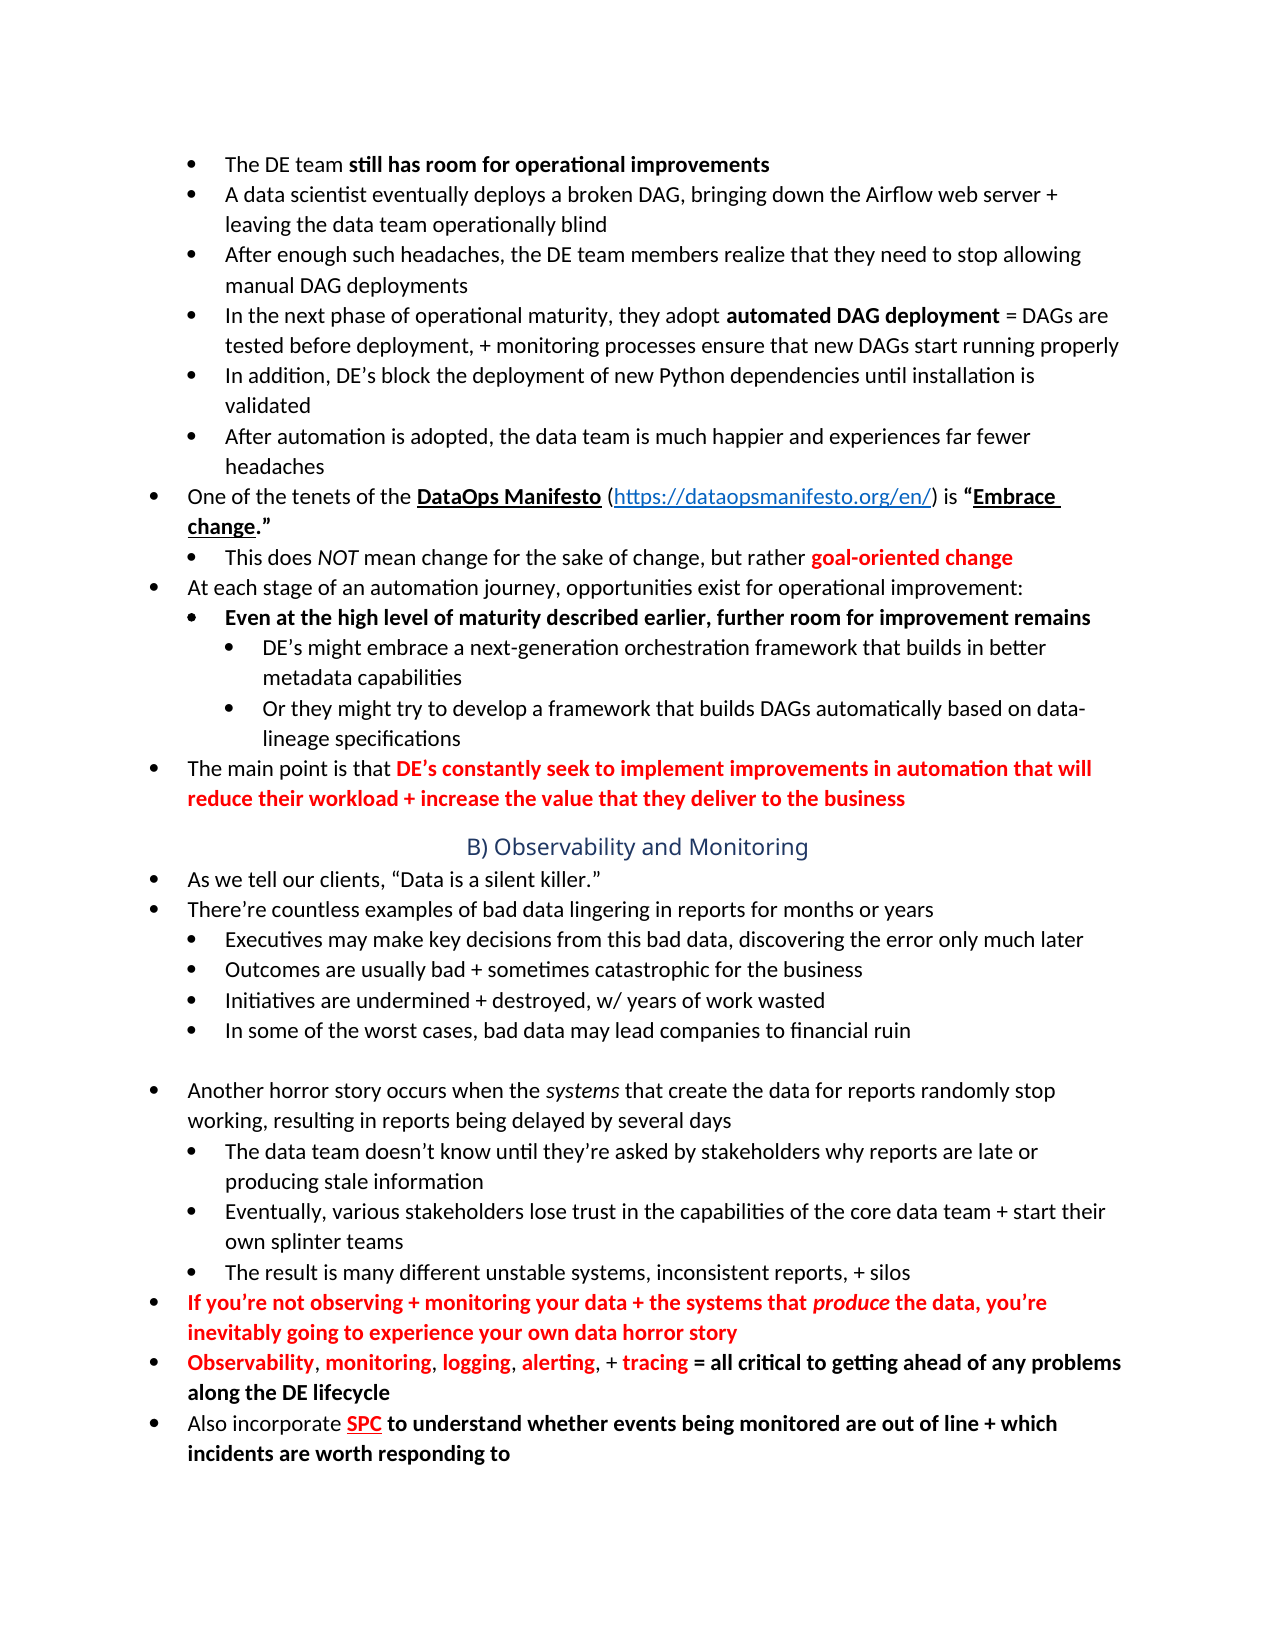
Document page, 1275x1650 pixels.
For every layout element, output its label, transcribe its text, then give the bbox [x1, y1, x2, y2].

list Outcomes are usually bad + sometimes catastrophic for the business [187, 956, 1125, 984]
list After automation is adopted, the data team is much happier and experiences far fewer headaches [187, 422, 1125, 480]
list At each stage of an automation journey, opportunities exist for operational improvement: [150, 573, 1125, 601]
list In the next phase of operational maturity, they adopt automated DAG deployment = DAGs are tested before deployment, + monitoring processes ensure that new DAGs start running properly [187, 301, 1125, 359]
list Eventually, various stakeholders lose trust in the capabilities of the core data team + start their own splinter teams [187, 1197, 1125, 1256]
list The DE team still has room for operational improvements [187, 150, 1125, 178]
list Another horror story occurs when the systems that create the data for reports randomly stop working, resulting in reports being delayed by several days [150, 1076, 1125, 1135]
list The result is many different unstable systems, inconsistent reports, + silos [187, 1258, 1125, 1286]
list One of the tenets of the DataOps Manifesto (https://dataopsmanifesto.org/en/) is “Embrace change.” [150, 482, 1125, 541]
list In addition, DE’s block the deployment of new Python dependencies until installation is validated [187, 361, 1125, 420]
list This does NOT mean change for the sake of change, but rather goal-oriented change [187, 543, 1125, 571]
list Also incorporate SPC to understand whether events being monitored are out of line + which incidents are worth responding to [150, 1409, 1125, 1467]
list In some of the worst cases, bad data may lead companies to financial ruin [187, 1016, 1125, 1044]
list A data scientist eventually deploys a broken DAG, bringing down the Airflow web server + leaving the data team operationally blind [187, 180, 1125, 238]
list As we tell our clients, “Data is a silent killer.” [150, 865, 1125, 893]
list The main point is that DE’s constantly seek to implement improvements in automation that will reduce their workload + increase the value that they deliver to the business [150, 754, 1125, 812]
list There’re countless examples of bad data lingering in reports for months or years [150, 895, 1125, 923]
list DE’s might embrace a next-generation orchestration framework that builds in better metadata capabilities [225, 633, 1125, 692]
list Observability, monitoring, logging, alerting, + tracing = all critical to getting ahead of any problems along the DE lifecycle [150, 1348, 1125, 1407]
list If you’re not observing + monitoring your data + the systems that produce the data, you’re inevitably going to experience your own data horror story [150, 1288, 1125, 1346]
list Or they might try to develop a framework that builds DAGs automatically based on data-lineage specifications [225, 694, 1125, 752]
list After enough such headaches, the DE team members realize that they need to stop allowing manual DAG deployments [187, 241, 1125, 299]
list Executives may make key decisions from this bad data, discovering the error only much later [187, 925, 1125, 953]
list Initiatives are undermined + destroyed, w/ years of work wasted [187, 986, 1125, 1014]
list Even at the high level of maturity described earlier, further room for improvement remains [187, 603, 1125, 631]
list The data team doesn’t know until they’re asked by stakeholders why reports are late or producing stale information [187, 1137, 1125, 1195]
subtitle B) Observability and Monitoring [150, 831, 1125, 862]
